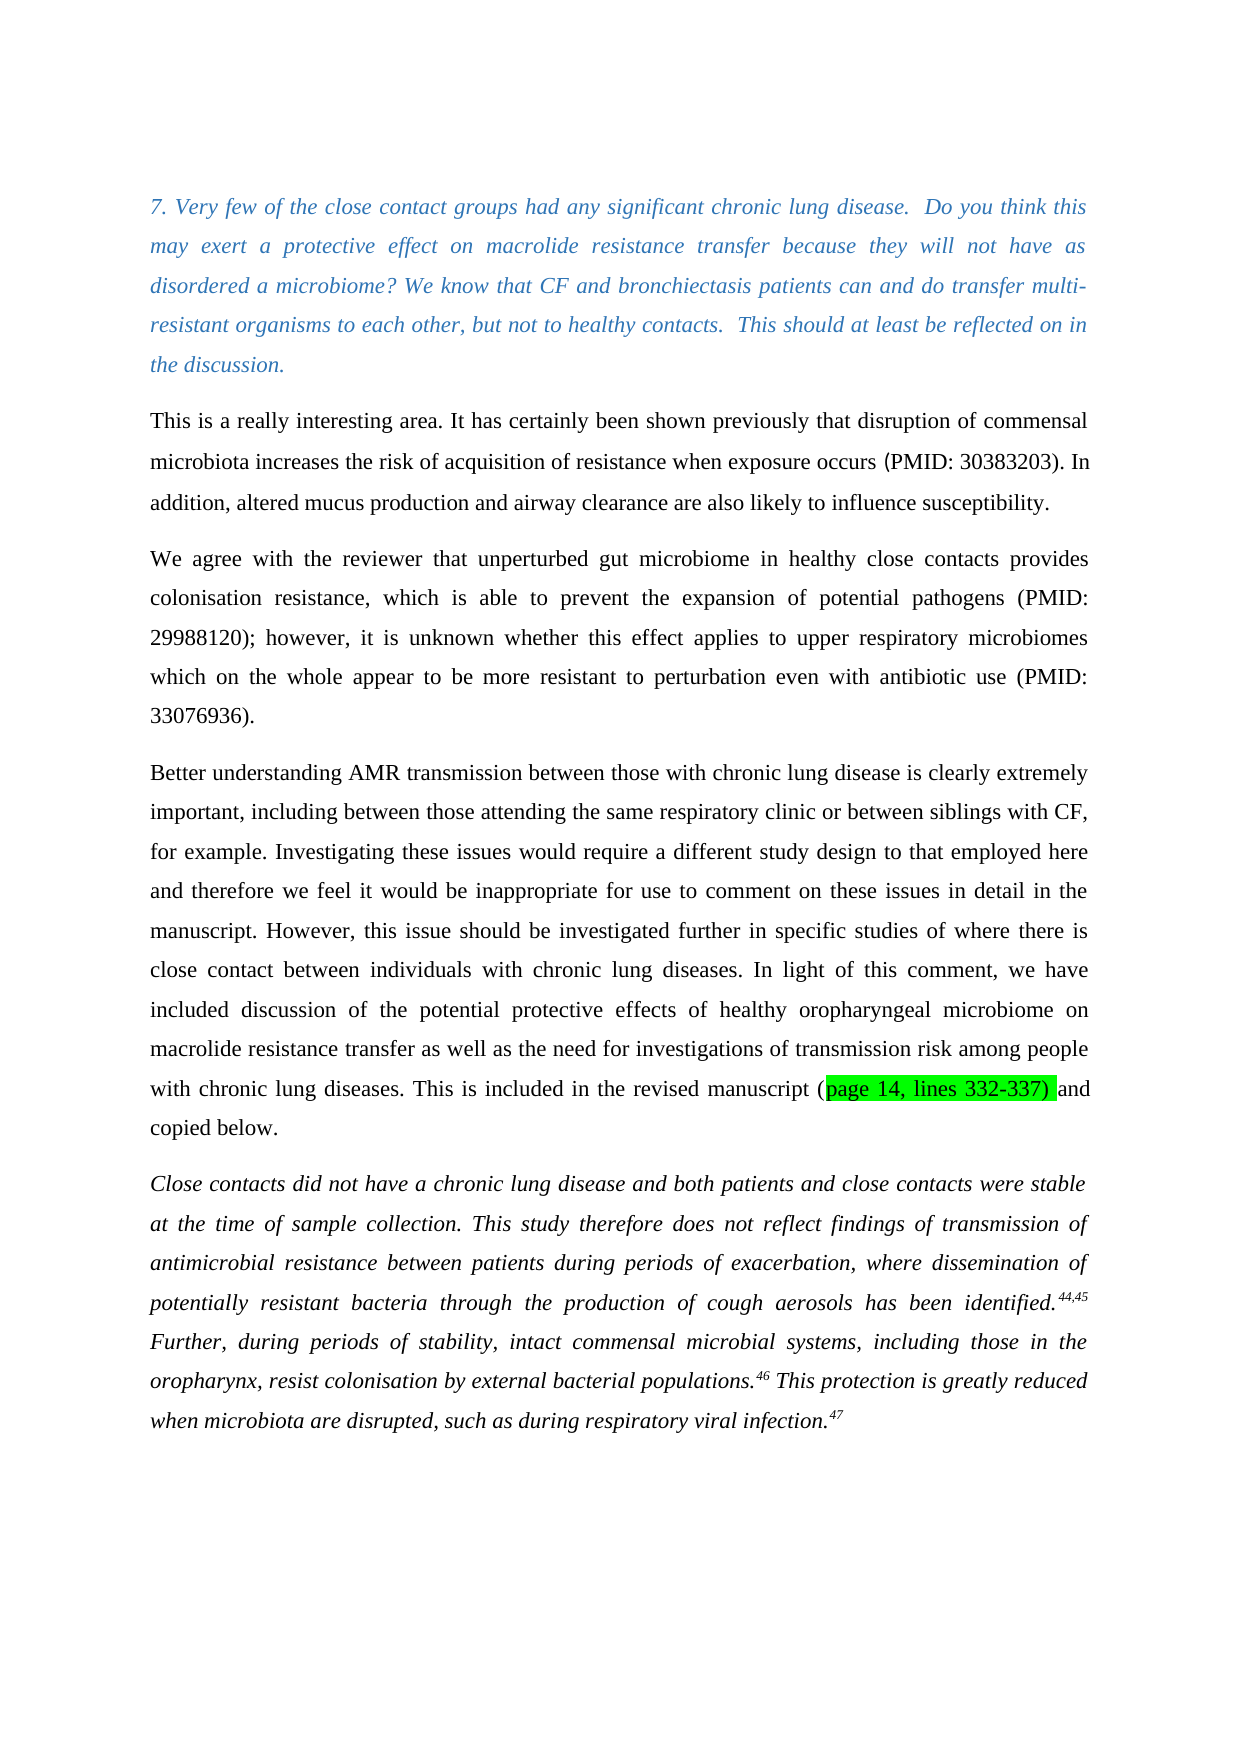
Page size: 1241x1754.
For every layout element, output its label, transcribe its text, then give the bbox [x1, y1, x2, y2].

text This is a really interesting area. It has certainly been shown previously that disruption of commensal microbiota increases the risk of acquisition of resistance when exposure occurs (PMID: 30383203). In addition, altered mucus production and airway clearance are also likely to influence susceptibility. [150, 407, 1090, 515]
text We agree with the reviewer that unperturbed gut microbiome in healthy close contacts provides colonisation resistance, which is able to prevent the expansion of potential pathogens (PMID: 29988120); however, it is unknown whether this effect applies to upper respiratory microbiomes which on the whole appear to be more resistant to perturbation even with antibiotic use (PMID: 33076936). [150, 545, 1090, 729]
text Better understanding AMR transmission between those with chronic lung disease is clearly extremely important, including between those attending the same respiratory clinic or between siblings with CF, for example. Investigating these issues would require a different study design to that employed here and therefore we feel it would be inappropriate for use to comment on these issues in detail in the manuscript. However, this issue should be investigated further in specific studies of where there is close contact between individuals with chronic lung diseases. In light of this comment, we have included discussion of the potential protective effects of healthy oropharyngeal microbiome on macrolide resistance transfer as well as the need for investigations of transmission risk among people with chronic lung diseases. This is included in the revised manuscript (page 14, lines 332-337) and copied below. [150, 759, 1090, 1140]
text Close contacts did not have a chronic lung disease and both patients and close contacts were stable at the time of sample collection. This study therefore does not reflect findings of transmission of antimicrobial resistance between patients during periods of exacerbation, where dissemination of potentially resistant bacteria through the production of cough aerosols has been identified.44,45 Further, during periods of stability, intact commensal microbial systems, including those in the oropharynx, resist colonisation by external bacterial populations.46 This protection is greatly reduced when microbiota are disrupted, such as during respiratory viral infection.47 [150, 1170, 1090, 1433]
text 7. Very few of the close contact groups had any significant chronic lung disease. Do you think this may exert a protective effect on macrolide resistance transfer because they will not have as disordered a microbiome? We know that CF and bronchiectasis patients can and do transfer multi-resistant organisms to each other, but not to healthy contacts. This should at least be reflected on in the discussion. [150, 193, 1090, 377]
